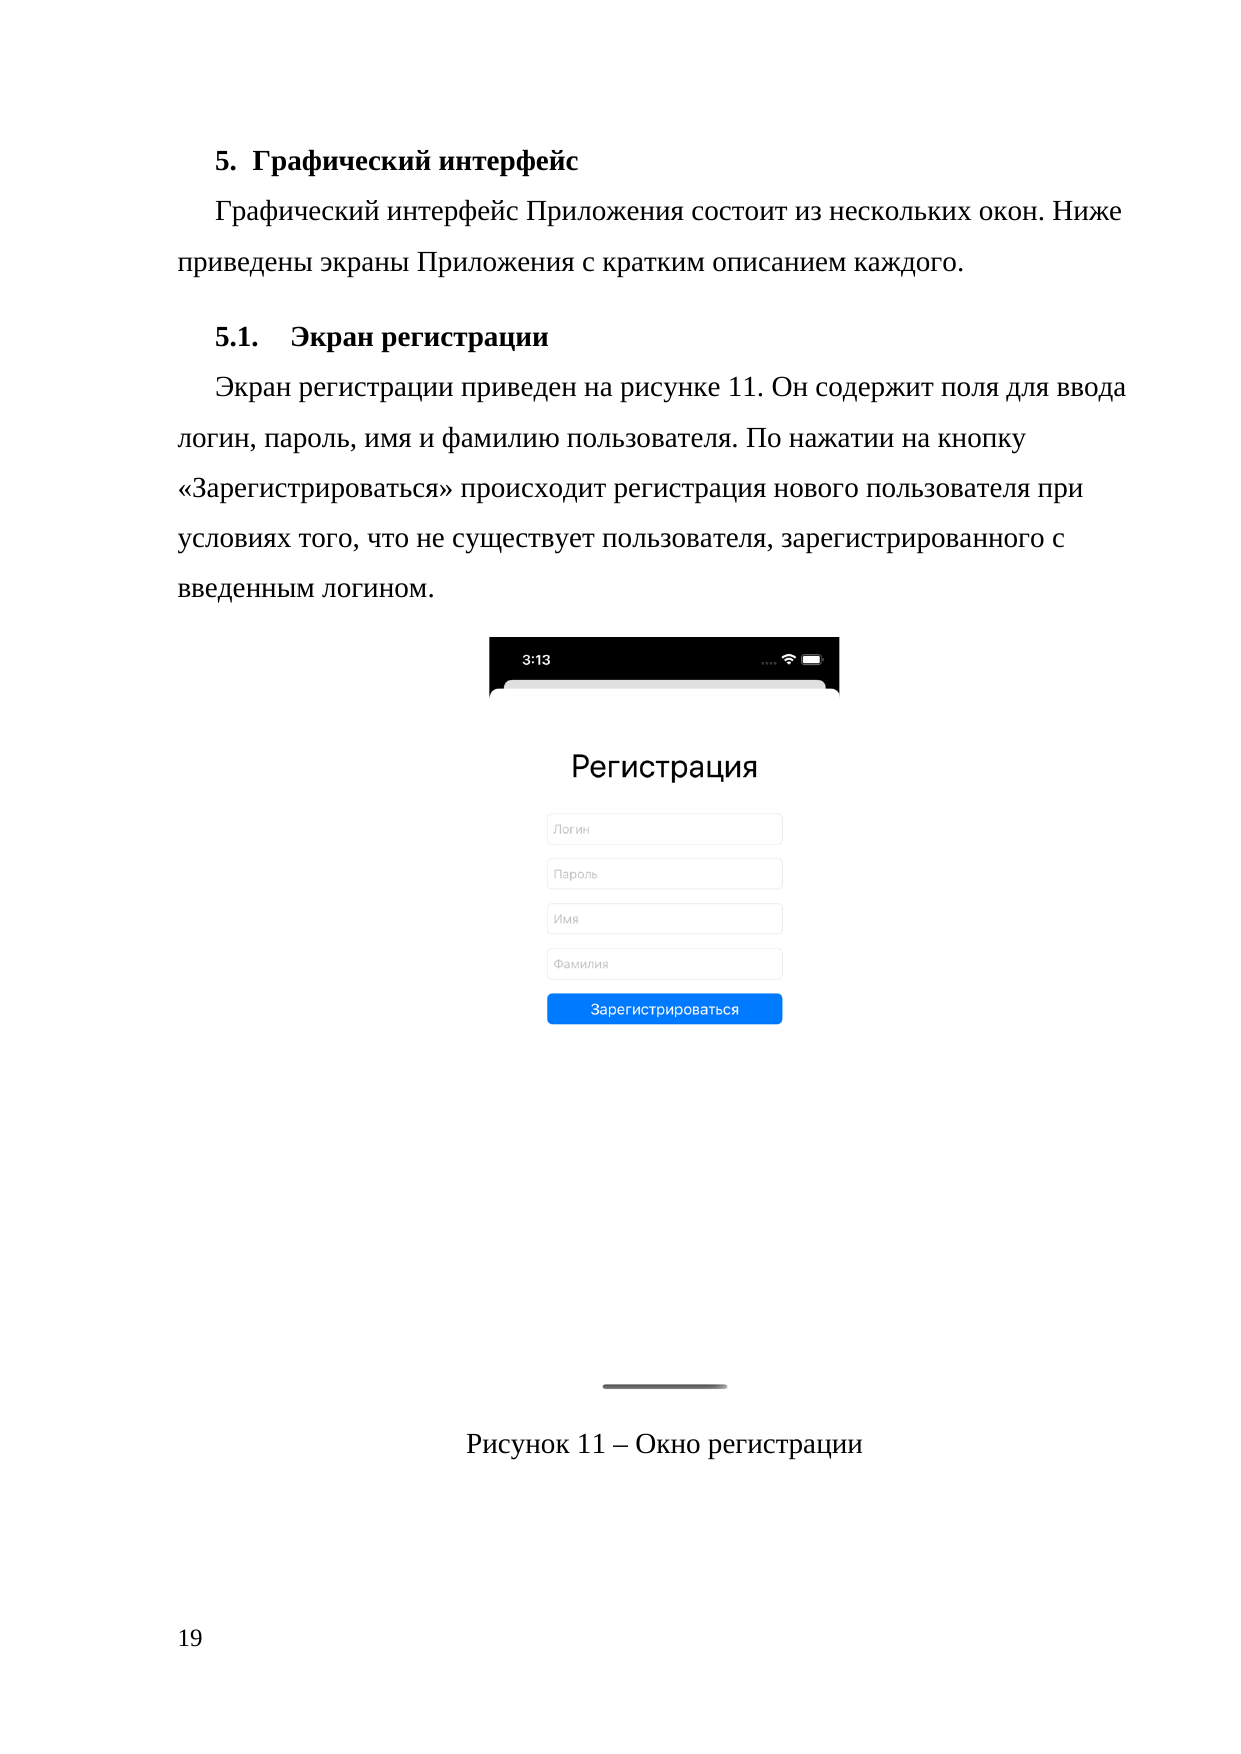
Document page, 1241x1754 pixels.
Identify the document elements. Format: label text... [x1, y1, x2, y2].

list Экран регистрации [215, 319, 1152, 353]
text Графический интерфейс Приложения состоит из нескольких окон. Ниже приведены экраны Приложения с кратким описанием каждого. [177, 193, 1152, 277]
list Графический интерфейс [215, 143, 1152, 177]
text Рисунок 11 – Окно регистрации [177, 1426, 1152, 1460]
text Экран регистрации приведен на рисунке 11. Он содержит поля для ввода логин, пароль, имя и фамилию пользователя. По нажатии на кнопку «Зарегистрироваться» происходит регистрация нового пользователя при условиях того, что не существует пользователя, зарегистрированного с введенным логином. [177, 369, 1152, 604]
picture [489, 637, 840, 1396]
